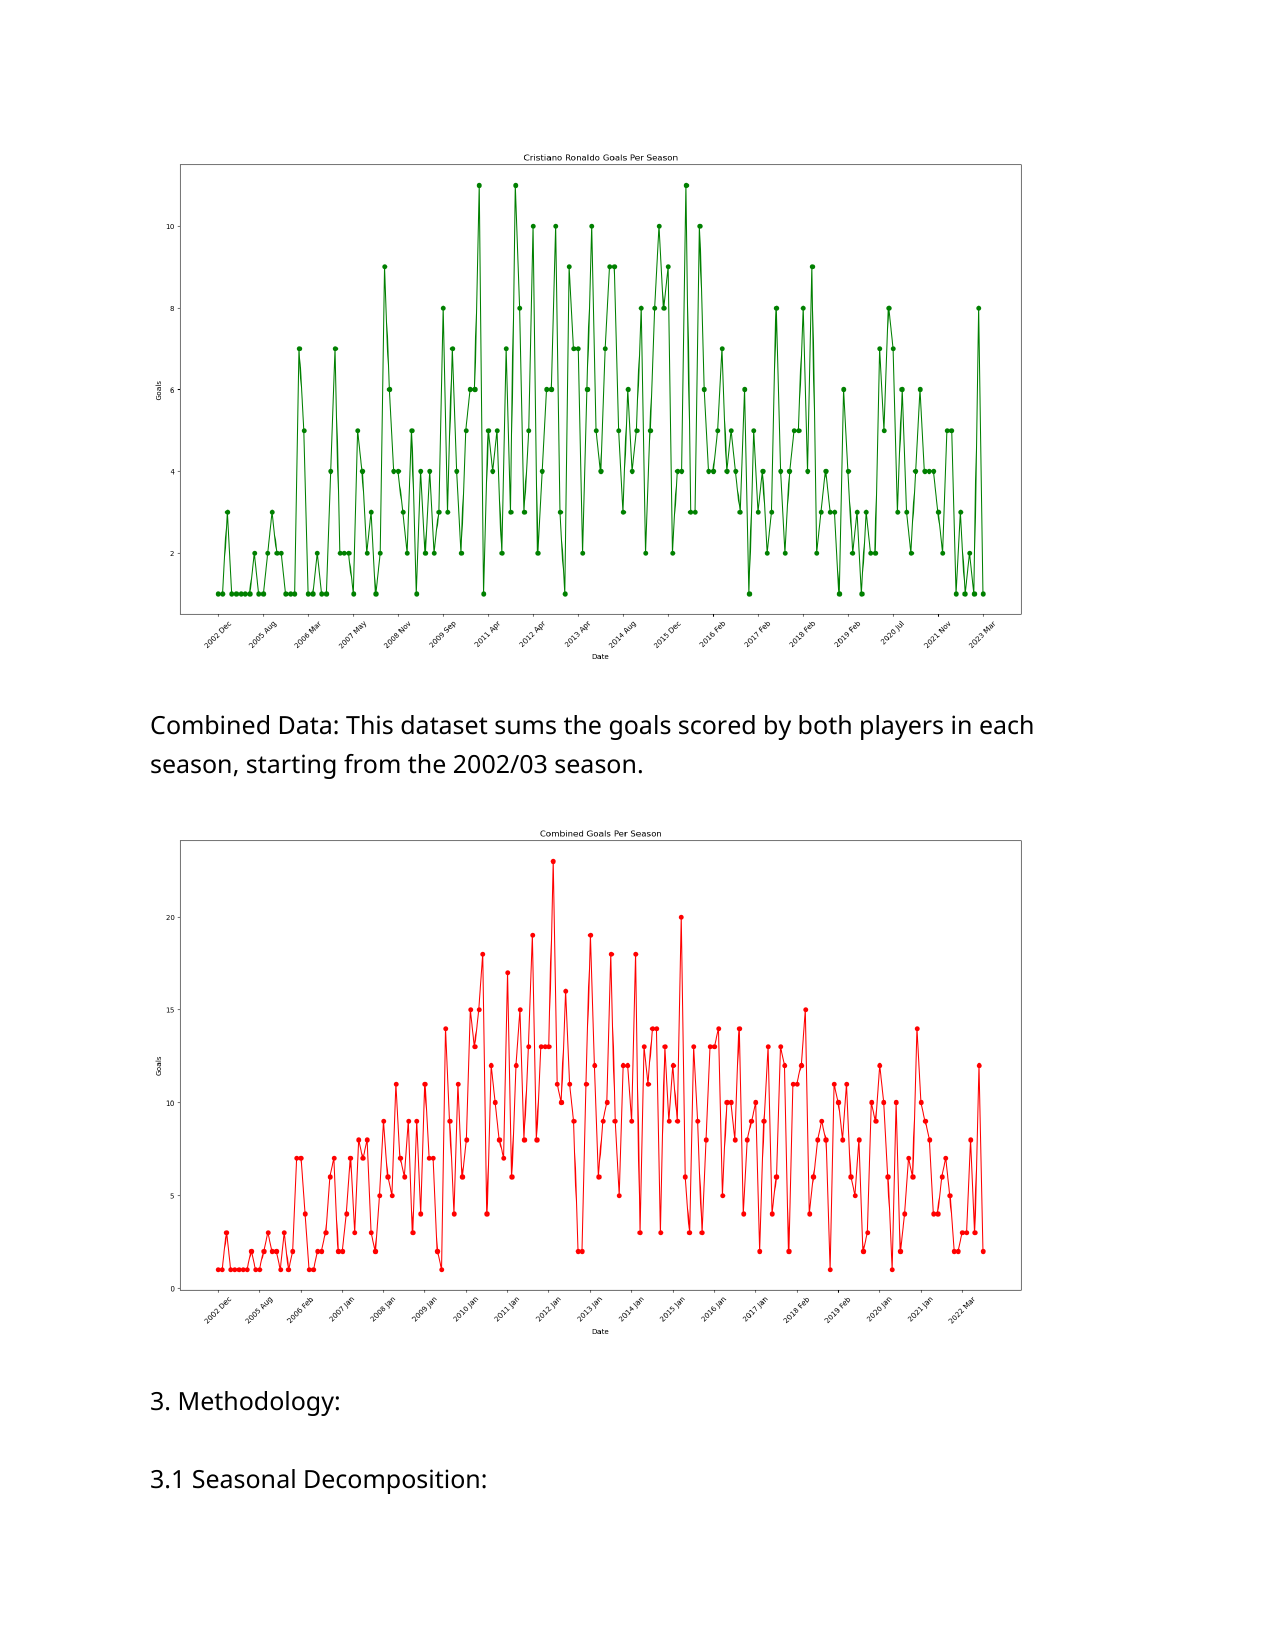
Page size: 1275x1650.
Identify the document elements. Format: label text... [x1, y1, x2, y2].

text 3. Methodology: [150, 1383, 1125, 1417]
picture [150, 150, 1025, 665]
text 3.1 Seasonal Decomposition: [150, 1462, 1125, 1496]
text Combined Data: This dataset sums the goals scored by both players in each season, starting from the 2002/03 season. [150, 708, 1125, 781]
picture [150, 825, 1025, 1340]
